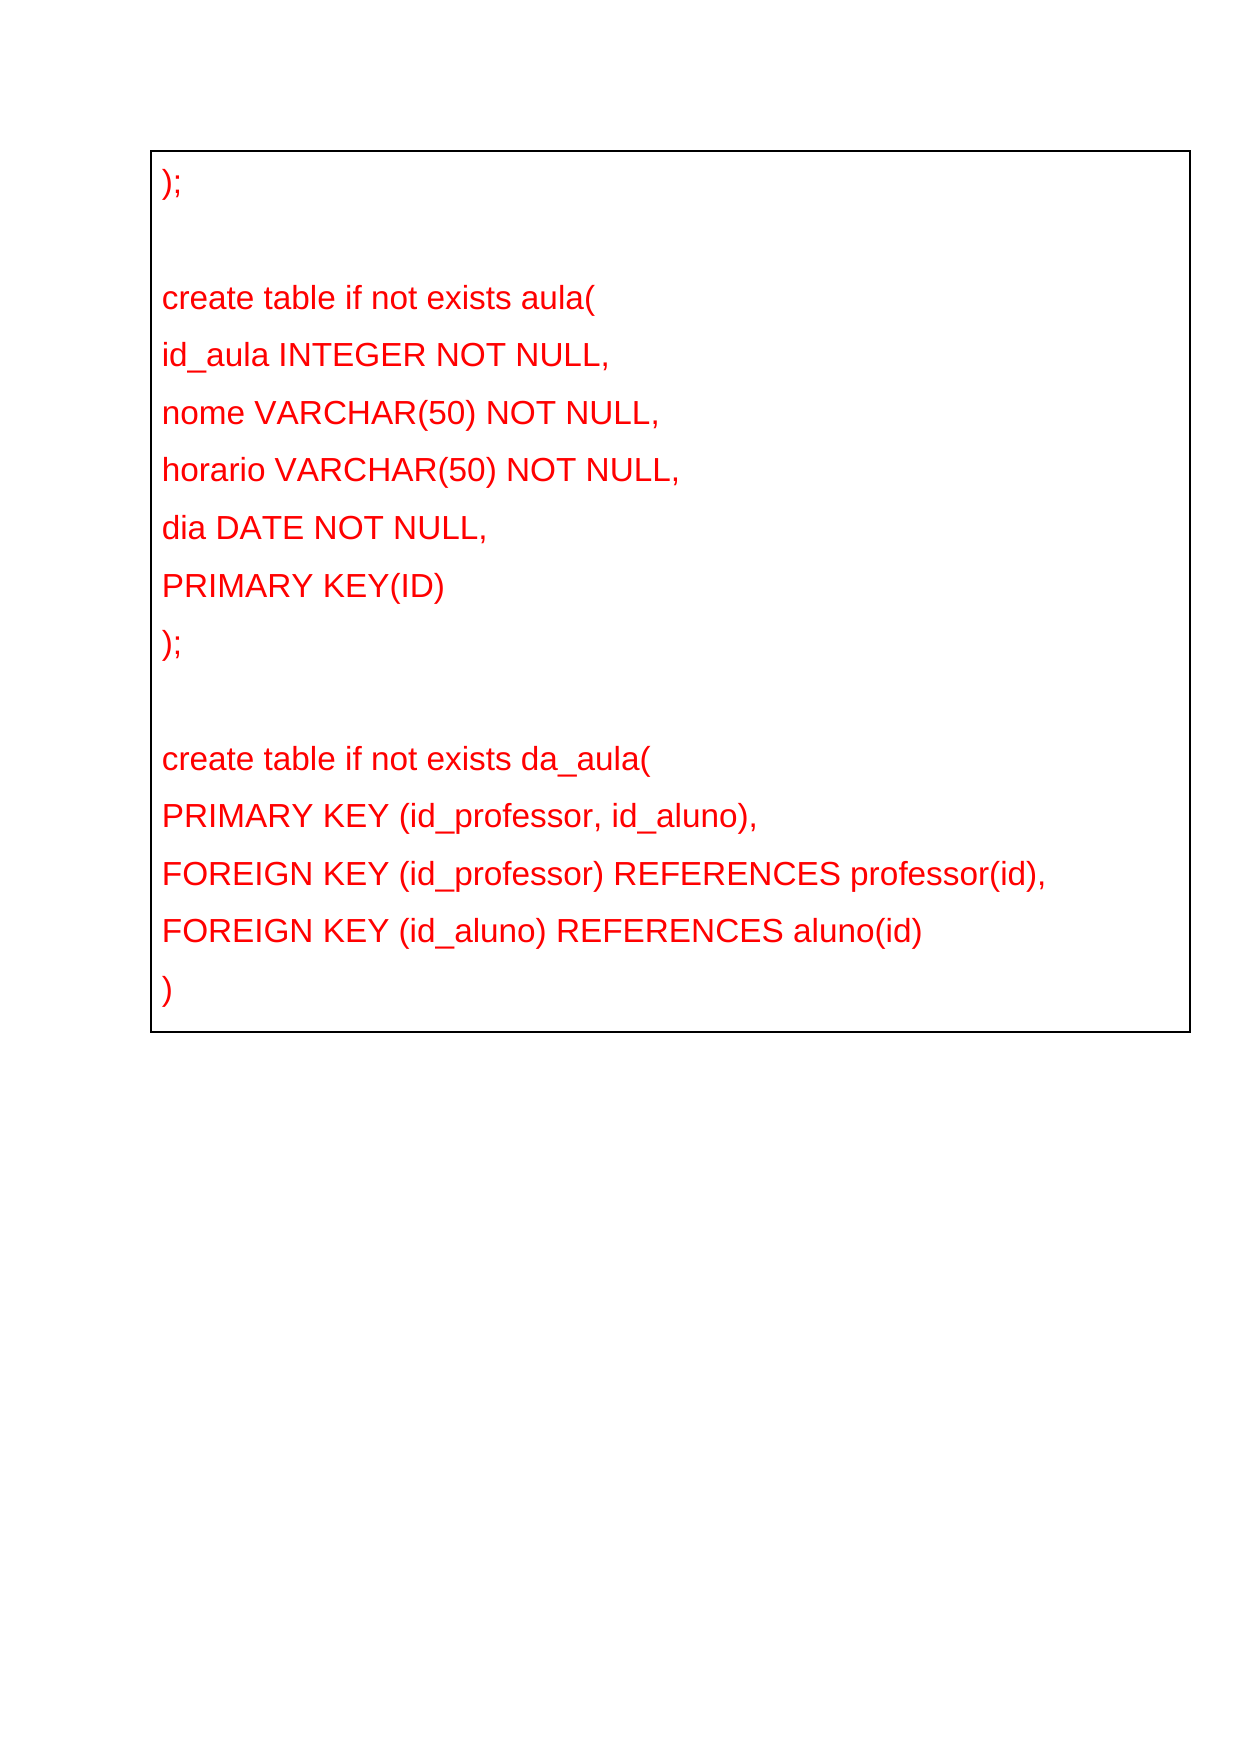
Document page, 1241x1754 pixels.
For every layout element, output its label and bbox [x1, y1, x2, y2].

table_header [152, 152, 1189, 1031]
